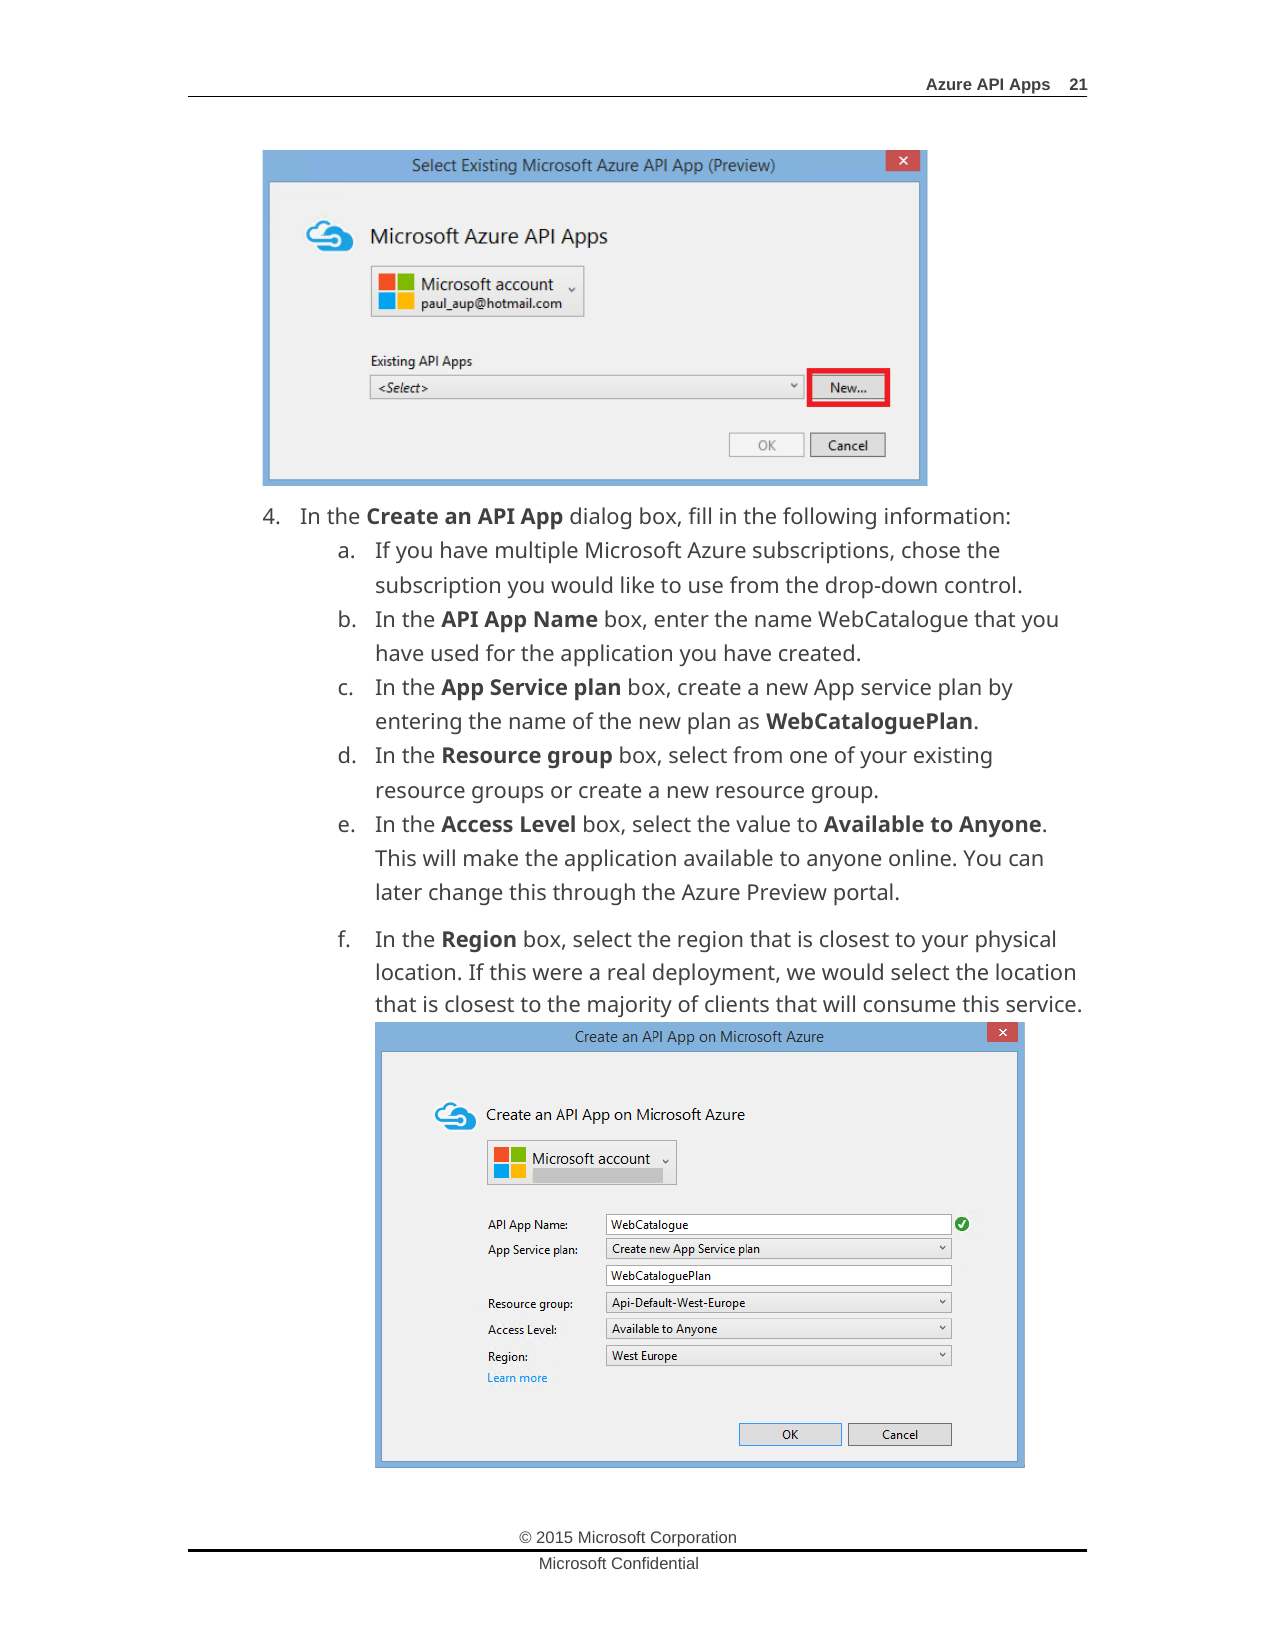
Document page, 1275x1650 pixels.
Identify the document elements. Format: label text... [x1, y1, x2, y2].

picture [375, 1022, 1025, 1468]
list In the Resource group box, select from one of your existing resource groups or create a new resource group. [337, 741, 1087, 804]
list In the API App Name box, enter the name WebCatalogue that you have used for the application you have created. [337, 604, 1087, 668]
picture [262, 150, 928, 486]
list In the Access Level box, select the value to Available to Anyone. This will make the application available to anyone online. You can later change this through the Azure Preview portal. [337, 809, 1087, 907]
list In the App Service plan box, create a new App service plan by entering the name of the new plan as WebCataloguePlan. [337, 672, 1087, 736]
list In the Create an API App dialog box, fill in the following information: [262, 501, 1087, 531]
list If you have multiple Microsoft Azure subscriptions, chose the subscription you would like to use from the drop-down control. [337, 536, 1087, 599]
